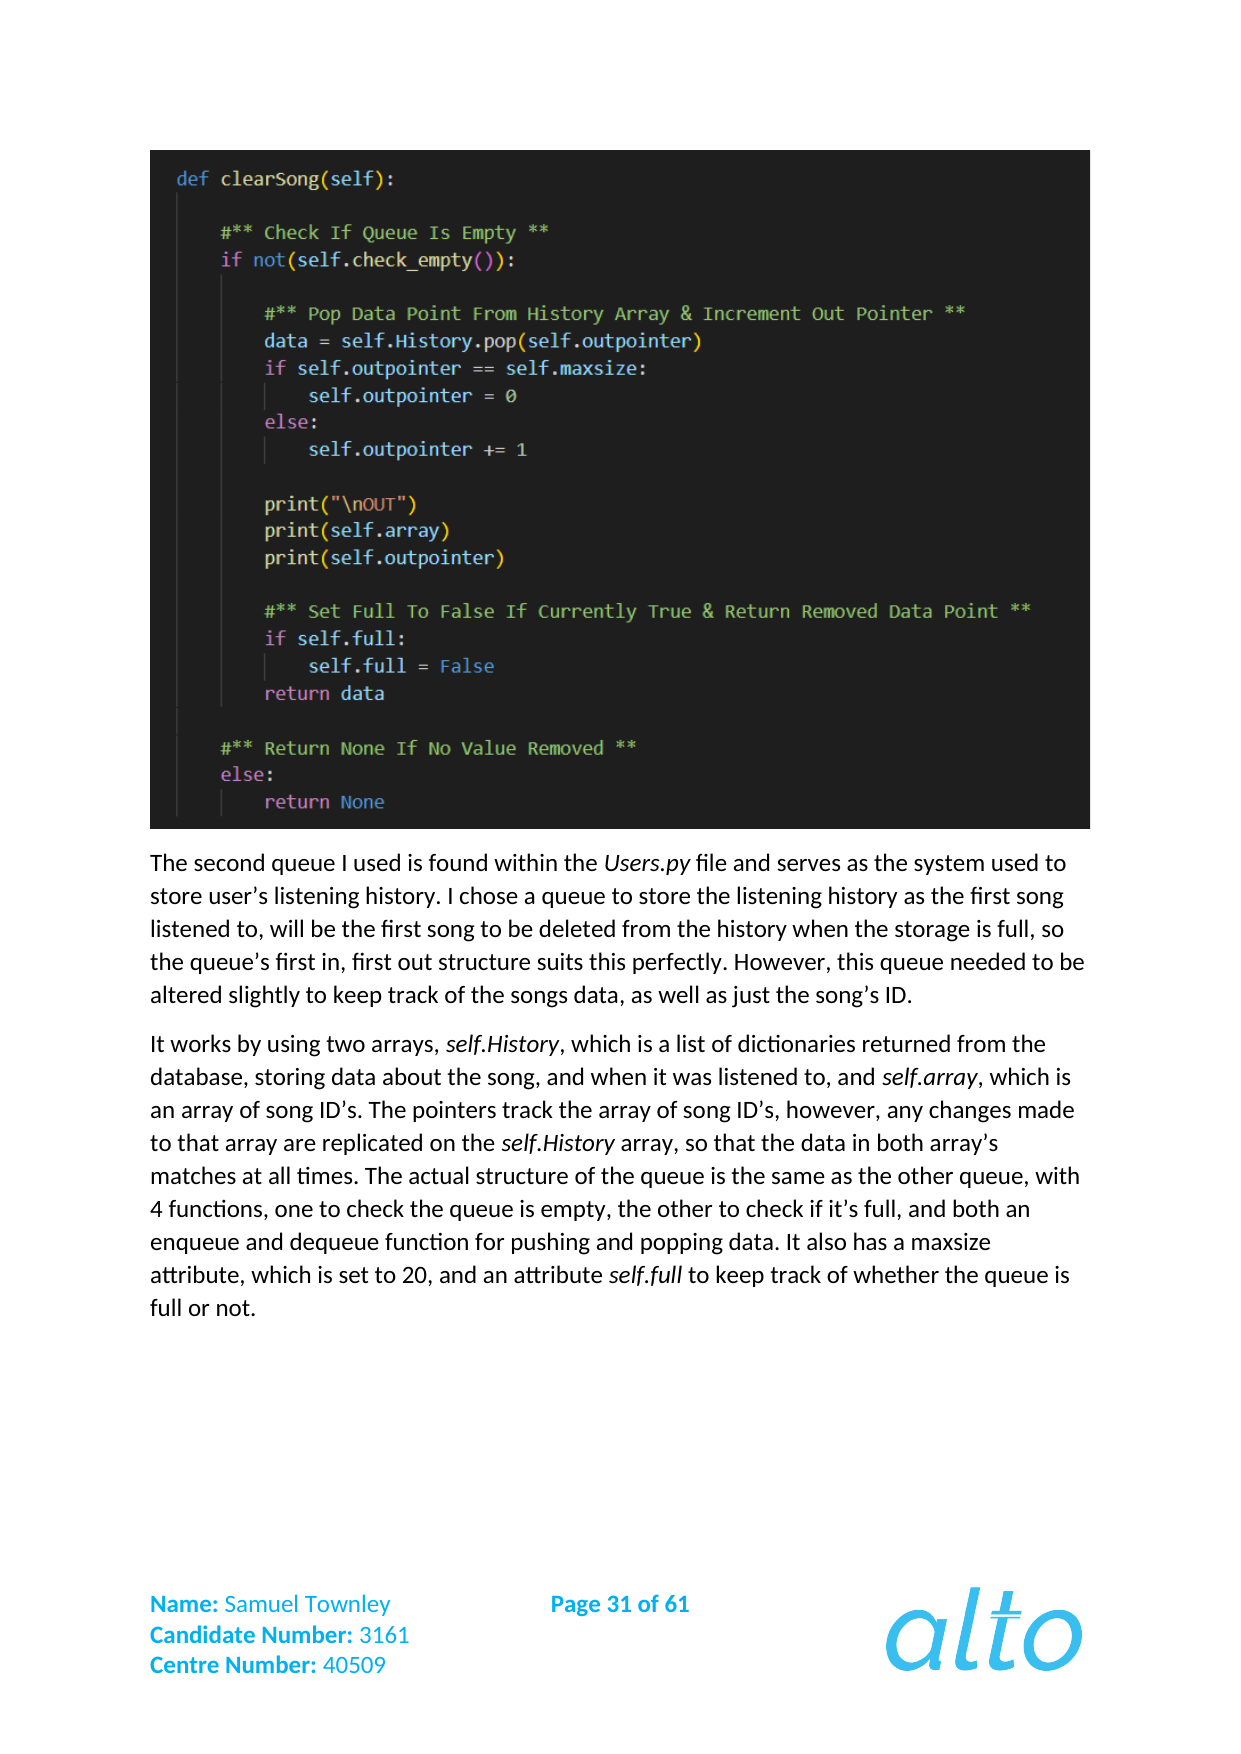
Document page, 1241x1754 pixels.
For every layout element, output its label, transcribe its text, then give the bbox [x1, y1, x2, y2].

picture [150, 150, 1091, 829]
text The second queue I used is found within the Users.py file and serves as the system used to store user’s listening history. I chose a queue to store the listening history as the first song listened to, will be the first song to be deleted from the history when the storage is full, so the queue’s first in, first out structure suits this perfectly. However, this queue needed to be altered slightly to keep track of the songs data, as well as just the song’s ID. [150, 847, 1090, 1009]
picture [832, 1553, 1136, 1705]
text It works by using two arrays, self.History, which is a list of dictionaries returned from the database, storing data about the song, and when it was listened to, and self.array, which is an array of song ID’s. The pointers track the array of song ID’s, however, any changes made to that array are replicated on the self.History array, so that the data in both array’s matches at all times. The actual structure of the queue is the same as the other queue, with 4 functions, one to check the queue is empty, the other to check if it’s full, and both an enqueue and dequeue function for pushing and popping data. It also has a maxsize attribute, which is set to 20, and an attribute self.full to keep track of whether the queue is full or not. [150, 1028, 1090, 1322]
